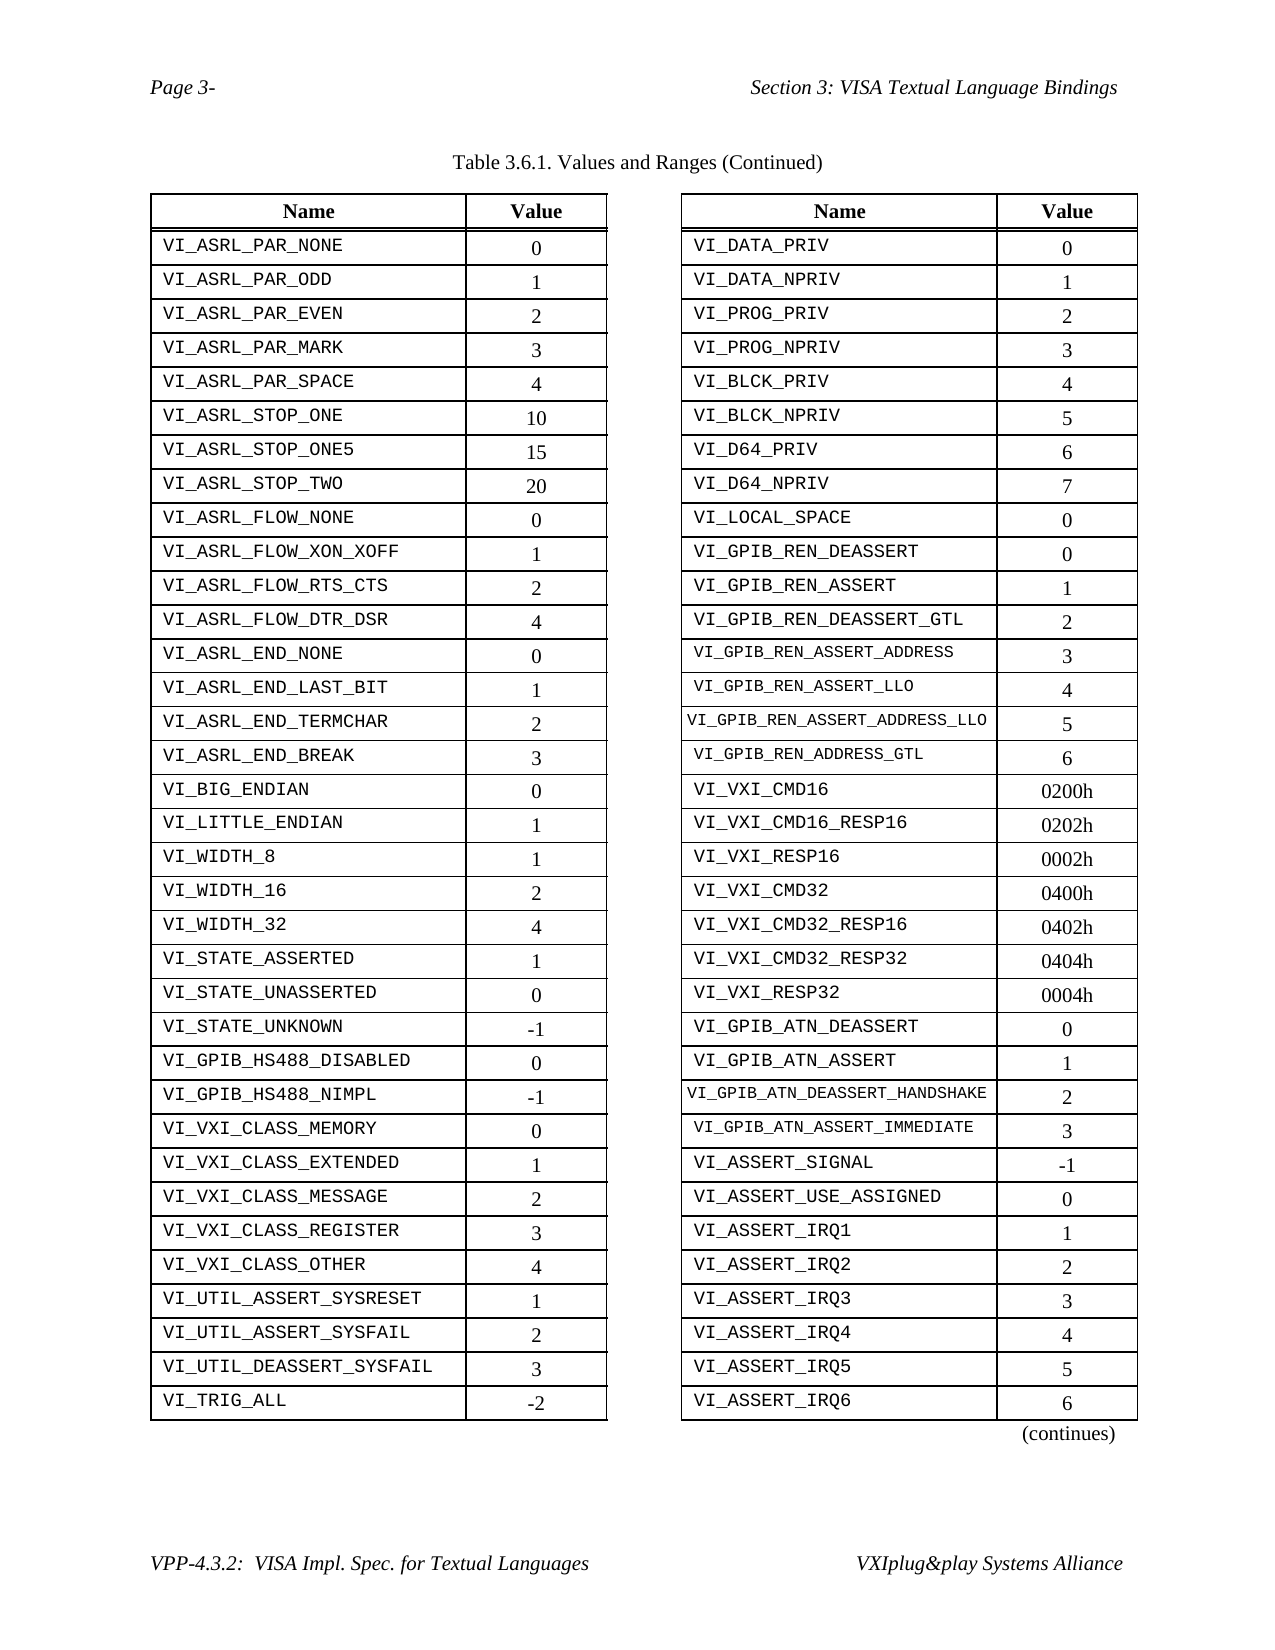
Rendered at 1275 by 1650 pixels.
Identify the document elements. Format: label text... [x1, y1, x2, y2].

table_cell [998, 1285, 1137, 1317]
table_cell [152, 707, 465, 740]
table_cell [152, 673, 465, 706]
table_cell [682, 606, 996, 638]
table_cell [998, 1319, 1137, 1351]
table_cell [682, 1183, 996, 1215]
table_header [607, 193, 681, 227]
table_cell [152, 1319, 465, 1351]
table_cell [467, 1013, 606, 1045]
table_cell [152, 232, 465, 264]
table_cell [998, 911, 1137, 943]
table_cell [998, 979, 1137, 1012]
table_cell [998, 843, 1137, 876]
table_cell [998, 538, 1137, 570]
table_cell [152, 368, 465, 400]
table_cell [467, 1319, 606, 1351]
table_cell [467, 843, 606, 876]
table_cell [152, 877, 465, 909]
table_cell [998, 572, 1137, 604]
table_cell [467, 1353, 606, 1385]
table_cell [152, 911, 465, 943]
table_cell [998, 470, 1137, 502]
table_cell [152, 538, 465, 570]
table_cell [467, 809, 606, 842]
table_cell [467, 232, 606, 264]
text Table 3.6.1. Values and Ranges (Continued) [150, 150, 1125, 174]
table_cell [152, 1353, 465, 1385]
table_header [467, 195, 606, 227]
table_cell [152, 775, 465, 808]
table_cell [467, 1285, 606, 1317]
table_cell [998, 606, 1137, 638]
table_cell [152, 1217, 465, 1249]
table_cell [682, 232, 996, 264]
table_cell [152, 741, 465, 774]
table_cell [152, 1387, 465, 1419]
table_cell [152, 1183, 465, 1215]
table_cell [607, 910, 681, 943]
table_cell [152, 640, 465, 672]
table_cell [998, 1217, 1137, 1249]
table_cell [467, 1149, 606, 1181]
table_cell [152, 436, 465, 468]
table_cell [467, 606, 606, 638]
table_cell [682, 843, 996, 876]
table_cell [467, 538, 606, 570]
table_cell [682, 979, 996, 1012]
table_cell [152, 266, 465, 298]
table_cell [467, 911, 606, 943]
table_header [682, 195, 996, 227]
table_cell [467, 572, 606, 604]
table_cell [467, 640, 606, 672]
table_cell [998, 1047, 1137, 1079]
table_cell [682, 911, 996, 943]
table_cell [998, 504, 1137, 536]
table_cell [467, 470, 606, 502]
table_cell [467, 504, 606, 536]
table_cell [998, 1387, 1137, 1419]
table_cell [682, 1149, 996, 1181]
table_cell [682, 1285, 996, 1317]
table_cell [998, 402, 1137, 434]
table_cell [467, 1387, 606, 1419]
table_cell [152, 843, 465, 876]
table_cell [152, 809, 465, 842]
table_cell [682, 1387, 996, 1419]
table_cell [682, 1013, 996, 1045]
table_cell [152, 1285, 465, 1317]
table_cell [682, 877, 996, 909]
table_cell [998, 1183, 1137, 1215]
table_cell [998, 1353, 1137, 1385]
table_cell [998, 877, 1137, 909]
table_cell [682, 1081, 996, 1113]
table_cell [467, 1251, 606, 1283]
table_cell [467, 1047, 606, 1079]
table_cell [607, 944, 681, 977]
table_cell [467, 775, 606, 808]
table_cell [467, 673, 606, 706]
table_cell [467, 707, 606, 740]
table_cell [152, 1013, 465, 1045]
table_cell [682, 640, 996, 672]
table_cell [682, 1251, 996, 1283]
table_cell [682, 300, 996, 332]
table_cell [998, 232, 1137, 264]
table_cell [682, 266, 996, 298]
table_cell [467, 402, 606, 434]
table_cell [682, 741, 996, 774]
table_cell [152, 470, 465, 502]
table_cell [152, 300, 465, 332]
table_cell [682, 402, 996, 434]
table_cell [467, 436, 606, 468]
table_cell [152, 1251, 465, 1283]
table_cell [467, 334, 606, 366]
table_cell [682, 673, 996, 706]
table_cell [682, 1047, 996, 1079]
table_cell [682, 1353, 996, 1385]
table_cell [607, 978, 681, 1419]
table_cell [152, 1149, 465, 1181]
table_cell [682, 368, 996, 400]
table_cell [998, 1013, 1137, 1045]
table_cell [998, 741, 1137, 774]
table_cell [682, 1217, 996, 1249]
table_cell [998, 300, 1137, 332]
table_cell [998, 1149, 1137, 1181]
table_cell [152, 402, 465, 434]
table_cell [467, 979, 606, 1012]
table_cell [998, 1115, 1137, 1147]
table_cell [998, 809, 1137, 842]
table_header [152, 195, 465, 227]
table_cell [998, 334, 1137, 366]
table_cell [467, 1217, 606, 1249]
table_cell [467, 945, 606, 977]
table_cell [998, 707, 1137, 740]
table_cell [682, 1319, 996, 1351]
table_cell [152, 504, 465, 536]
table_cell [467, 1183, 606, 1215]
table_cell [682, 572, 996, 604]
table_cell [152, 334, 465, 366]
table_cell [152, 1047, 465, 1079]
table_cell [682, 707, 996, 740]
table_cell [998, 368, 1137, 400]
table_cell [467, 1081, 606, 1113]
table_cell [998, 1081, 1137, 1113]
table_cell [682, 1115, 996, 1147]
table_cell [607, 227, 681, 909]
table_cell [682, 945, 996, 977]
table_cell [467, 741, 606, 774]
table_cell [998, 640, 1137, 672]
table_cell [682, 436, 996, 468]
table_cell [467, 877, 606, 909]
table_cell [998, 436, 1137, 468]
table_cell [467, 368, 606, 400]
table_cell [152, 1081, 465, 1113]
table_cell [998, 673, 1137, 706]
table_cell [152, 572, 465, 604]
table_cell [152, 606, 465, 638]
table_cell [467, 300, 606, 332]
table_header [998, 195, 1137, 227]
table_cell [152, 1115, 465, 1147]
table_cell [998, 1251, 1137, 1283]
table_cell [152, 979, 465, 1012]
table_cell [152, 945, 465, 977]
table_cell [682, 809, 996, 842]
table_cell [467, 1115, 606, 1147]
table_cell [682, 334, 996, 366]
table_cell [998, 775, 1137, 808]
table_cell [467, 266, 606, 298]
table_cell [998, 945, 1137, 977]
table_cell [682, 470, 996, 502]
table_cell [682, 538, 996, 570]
text (continues) [150, 1420, 1125, 1444]
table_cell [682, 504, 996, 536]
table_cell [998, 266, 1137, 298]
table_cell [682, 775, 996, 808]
